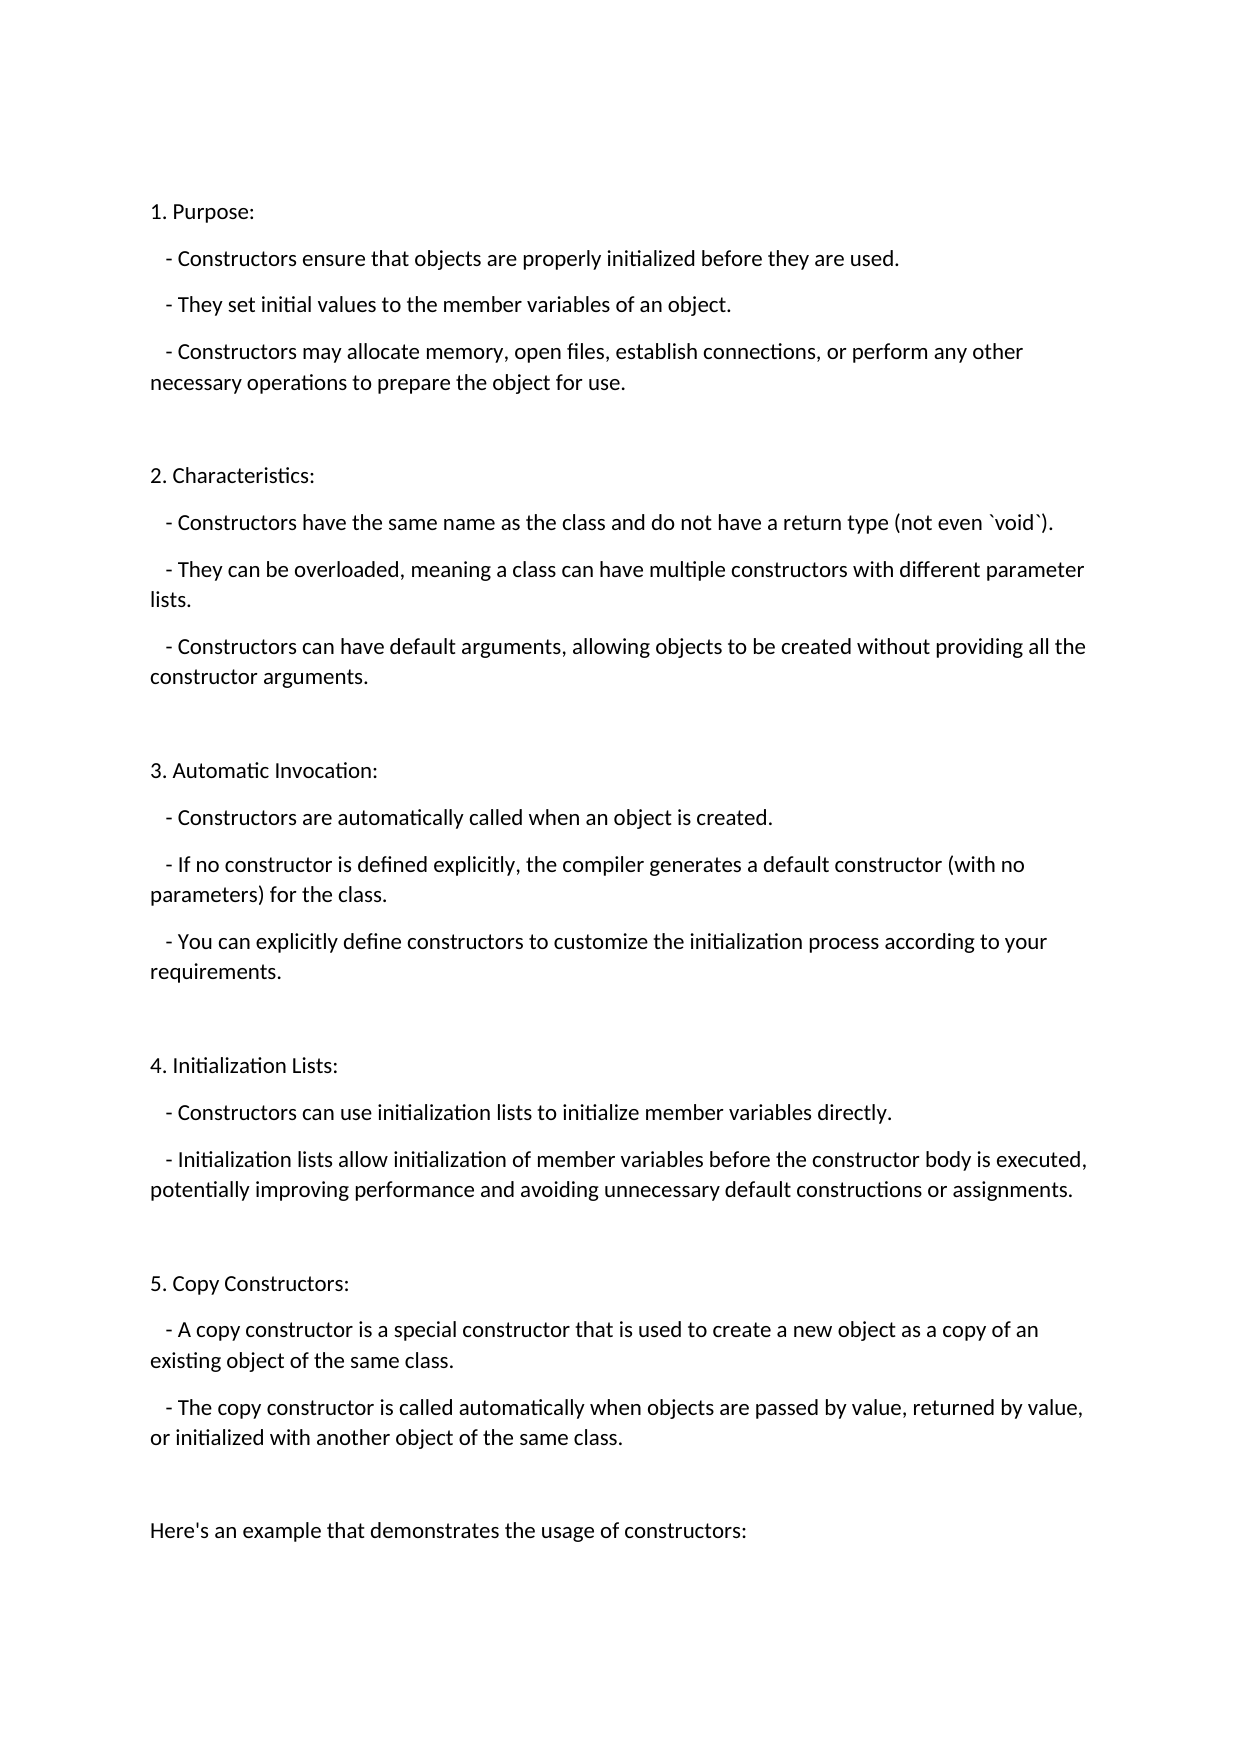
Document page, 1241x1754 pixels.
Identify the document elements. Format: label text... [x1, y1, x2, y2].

text 3. Automatic Invocation: [150, 756, 1090, 784]
text 1. Purpose: [150, 197, 1090, 225]
text - Constructors are automatically called when an object is created. [150, 803, 1090, 831]
text Here's an example that demonstrates the usage of constructors: [150, 1517, 1090, 1545]
text - They set initial values to the member variables of an object. [150, 291, 1090, 319]
text 4. Initialization Lists: [150, 1051, 1090, 1079]
text - Constructors ensure that objects are properly initialized before they are used. [150, 244, 1090, 272]
text 2. Characteristics: [150, 461, 1090, 489]
text - You can explicitly define constructors to customize the initialization process according to your requirements. [150, 927, 1090, 985]
text - Constructors have the same name as the class and do not have a return type (not even `void`). [150, 508, 1090, 536]
text - The copy constructor is called automatically when objects are passed by value, returned by value, or initialized with another object of the same class. [150, 1393, 1090, 1451]
text - They can be overloaded, meaning a class can have multiple constructors with different parameter lists. [150, 555, 1090, 613]
text - A copy constructor is a special constructor that is used to create a new object as a copy of an existing object of the same class. [150, 1316, 1090, 1374]
text - If no constructor is defined explicitly, the compiler generates a default constructor (with no parameters) for the class. [150, 850, 1090, 908]
text - Constructors can use initialization lists to initialize member variables directly. [150, 1098, 1090, 1126]
text - Initialization lists allow initialization of member variables before the constructor body is executed, potentially improving performance and avoiding unnecessary default constructions or assignments. [150, 1145, 1090, 1203]
text 5. Copy Constructors: [150, 1269, 1090, 1297]
text - Constructors can have default arguments, allowing objects to be created without providing all the constructor arguments. [150, 632, 1090, 691]
text - Constructors may allocate memory, open files, establish connections, or perform any other necessary operations to prepare the object for use. [150, 337, 1090, 396]
